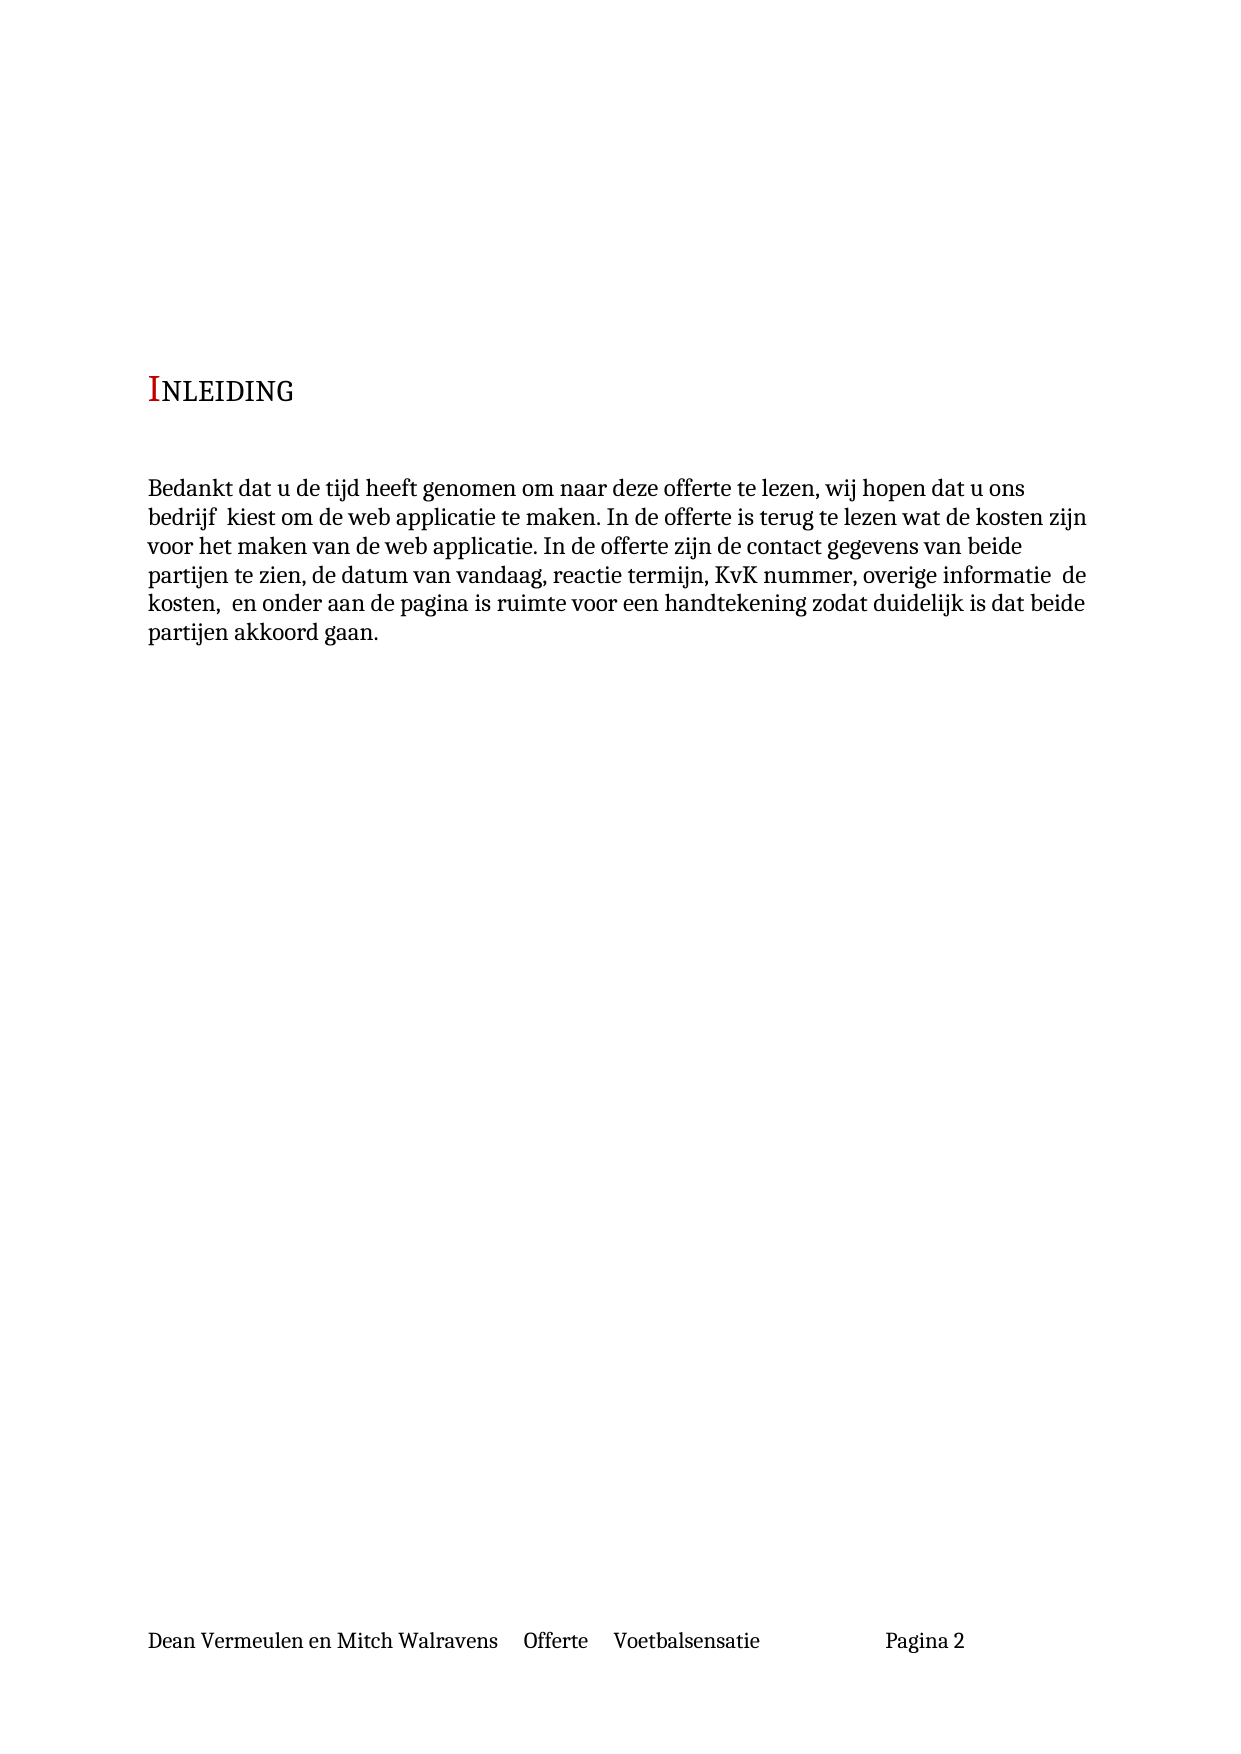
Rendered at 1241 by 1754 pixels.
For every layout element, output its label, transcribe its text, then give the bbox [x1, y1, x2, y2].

subtitle Inleiding [148, 368, 1093, 411]
text Bedankt dat u de tijd heeft genomen om naar deze offerte te lezen, wij hopen dat u ons bedrijf kiest om de web applicatie te maken. In de offerte is terug te lezen wat de kosten zijn voor het maken van de web applicatie. In de offerte zijn de contact gegevens van beide partijen te zien, de datum van vandaag, reactie termijn, KvK nummer, overige informatie de kosten, en onder aan de pagina is ruimte voor een handtekening zodat duidelijk is dat beide partijen akkoord gaan. [148, 474, 1093, 647]
